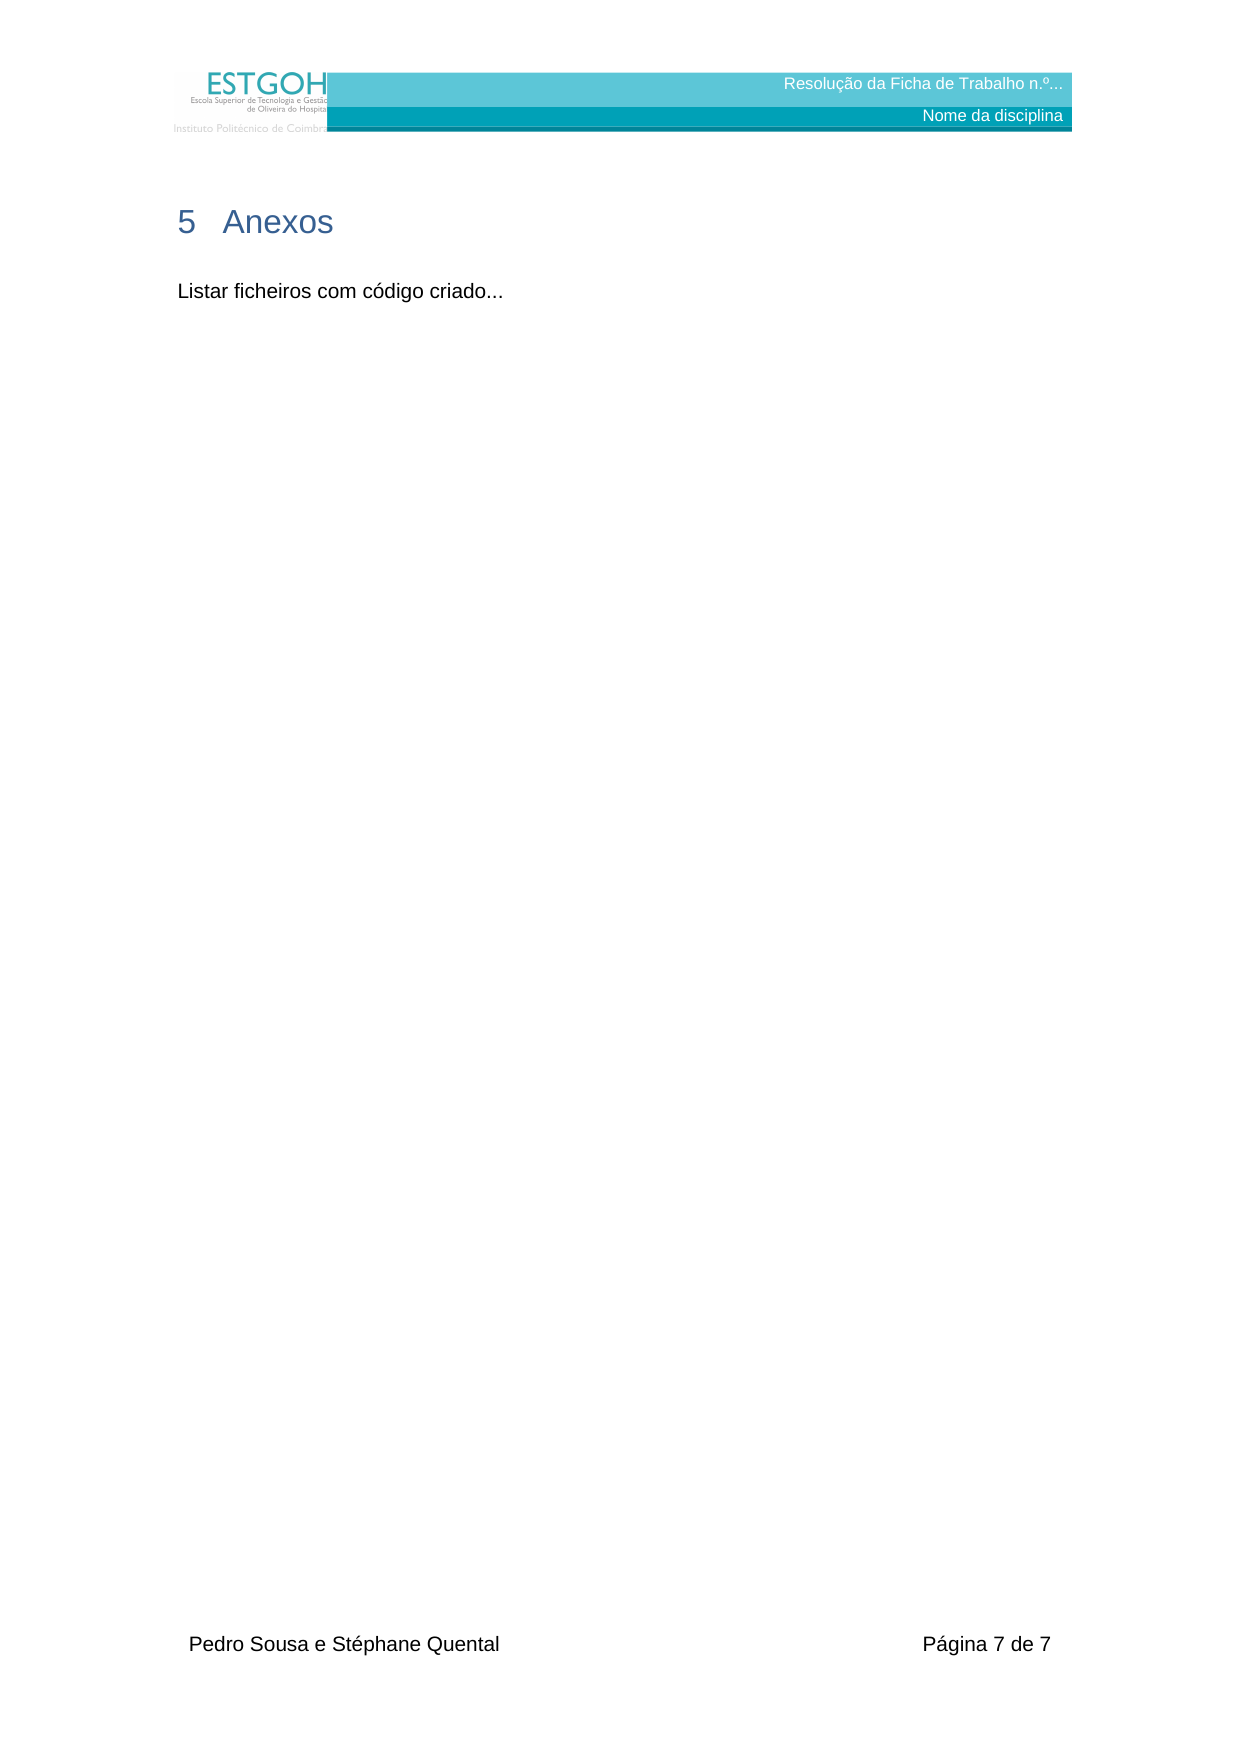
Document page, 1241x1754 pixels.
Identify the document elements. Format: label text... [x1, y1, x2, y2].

text Listar ficheiros com código criado... [177, 279, 1063, 303]
picture [174, 72, 328, 132]
subtitle Anexos [177, 202, 1063, 241]
